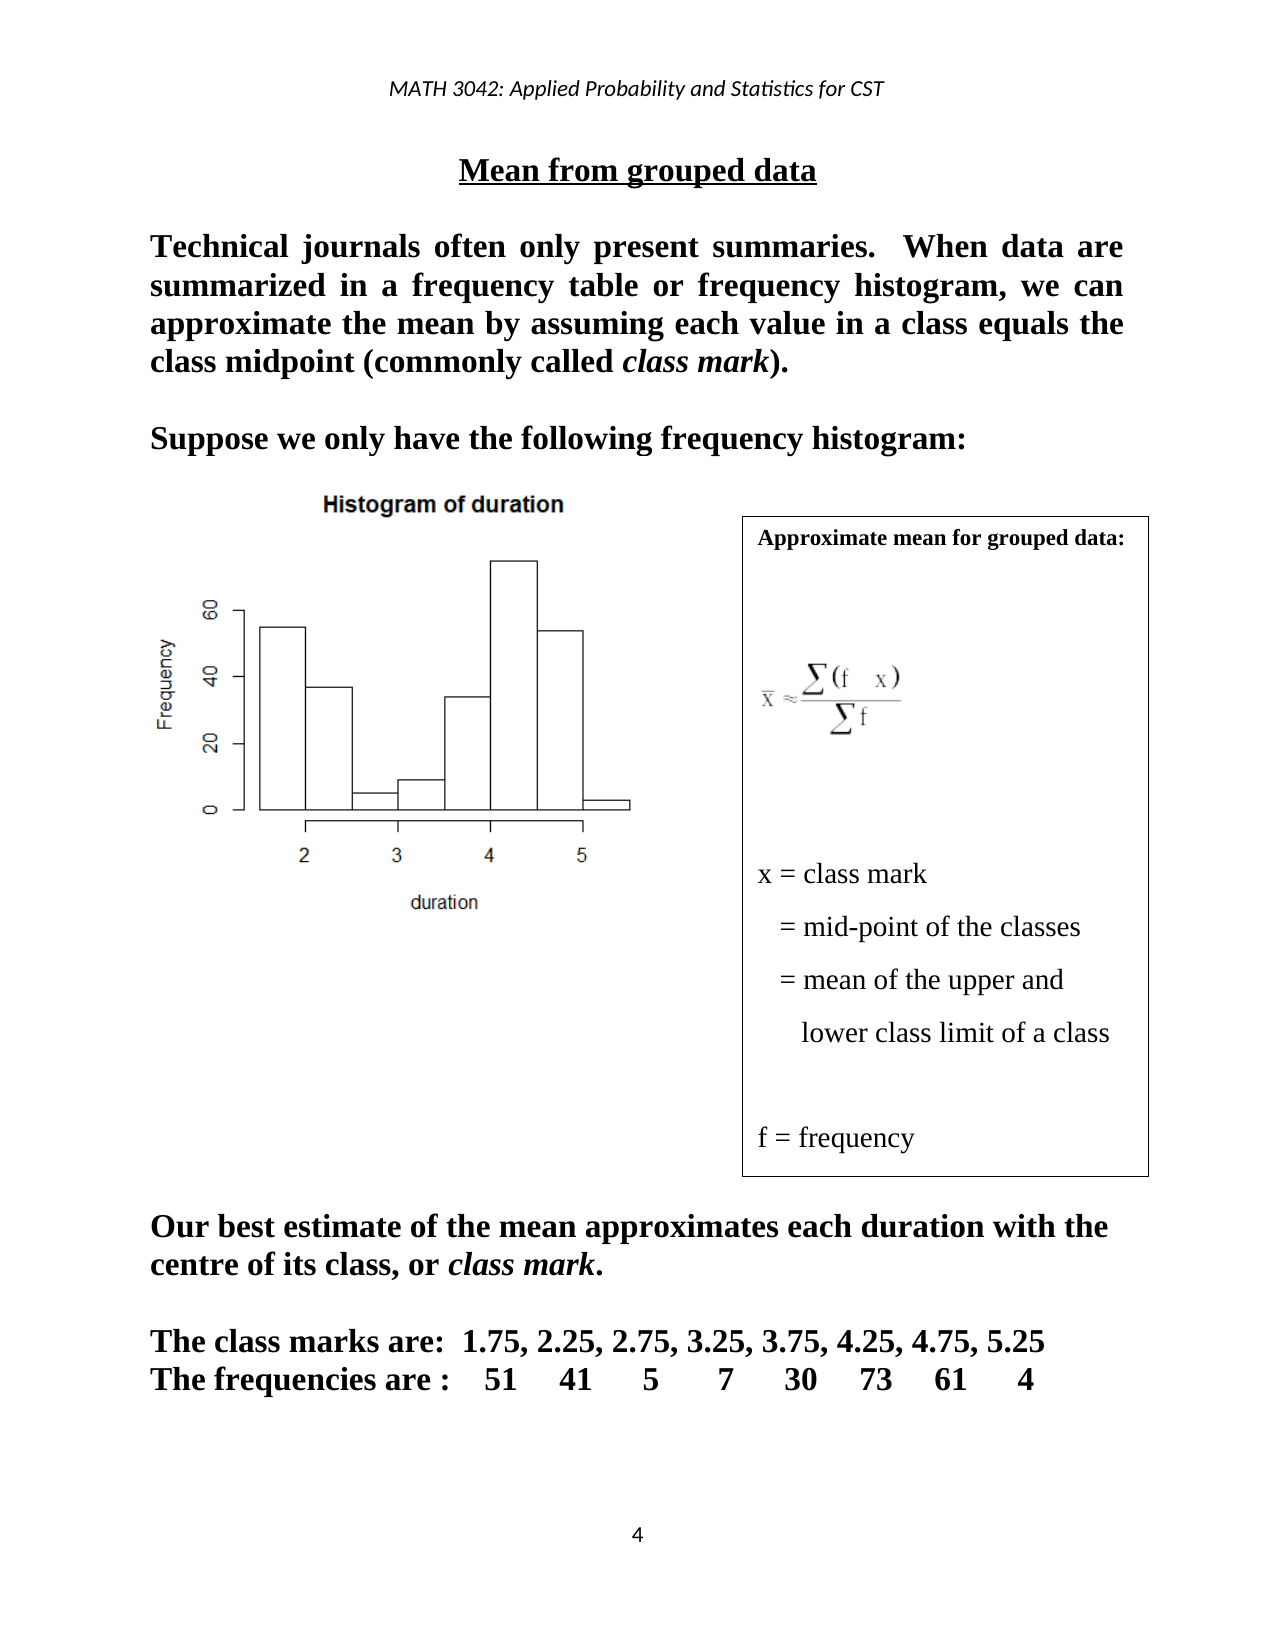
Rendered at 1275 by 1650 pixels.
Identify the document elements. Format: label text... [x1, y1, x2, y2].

text Suppose we only have the following frequency histogram: [150, 418, 1125, 457]
text Technical journals often only present summaries. When data are summarized in a frequency table or frequency histogram, we can approximate the mean by assuming each value in a class equals the class midpoint (commonly called class mark). [150, 227, 1125, 380]
text Our best estimate of the mean approximates each duration with the centre of its class, or class mark. [150, 1206, 1125, 1283]
text Mean from grouped data [150, 150, 1125, 188]
picture [150, 456, 693, 938]
text The frequencies are : 51 41 5 7 30 73 61 4 [150, 1359, 1125, 1398]
text The class marks are: 1.75, 2.25, 2.75, 3.25, 3.75, 4.25, 4.75, 5.25 [150, 1321, 1125, 1359]
